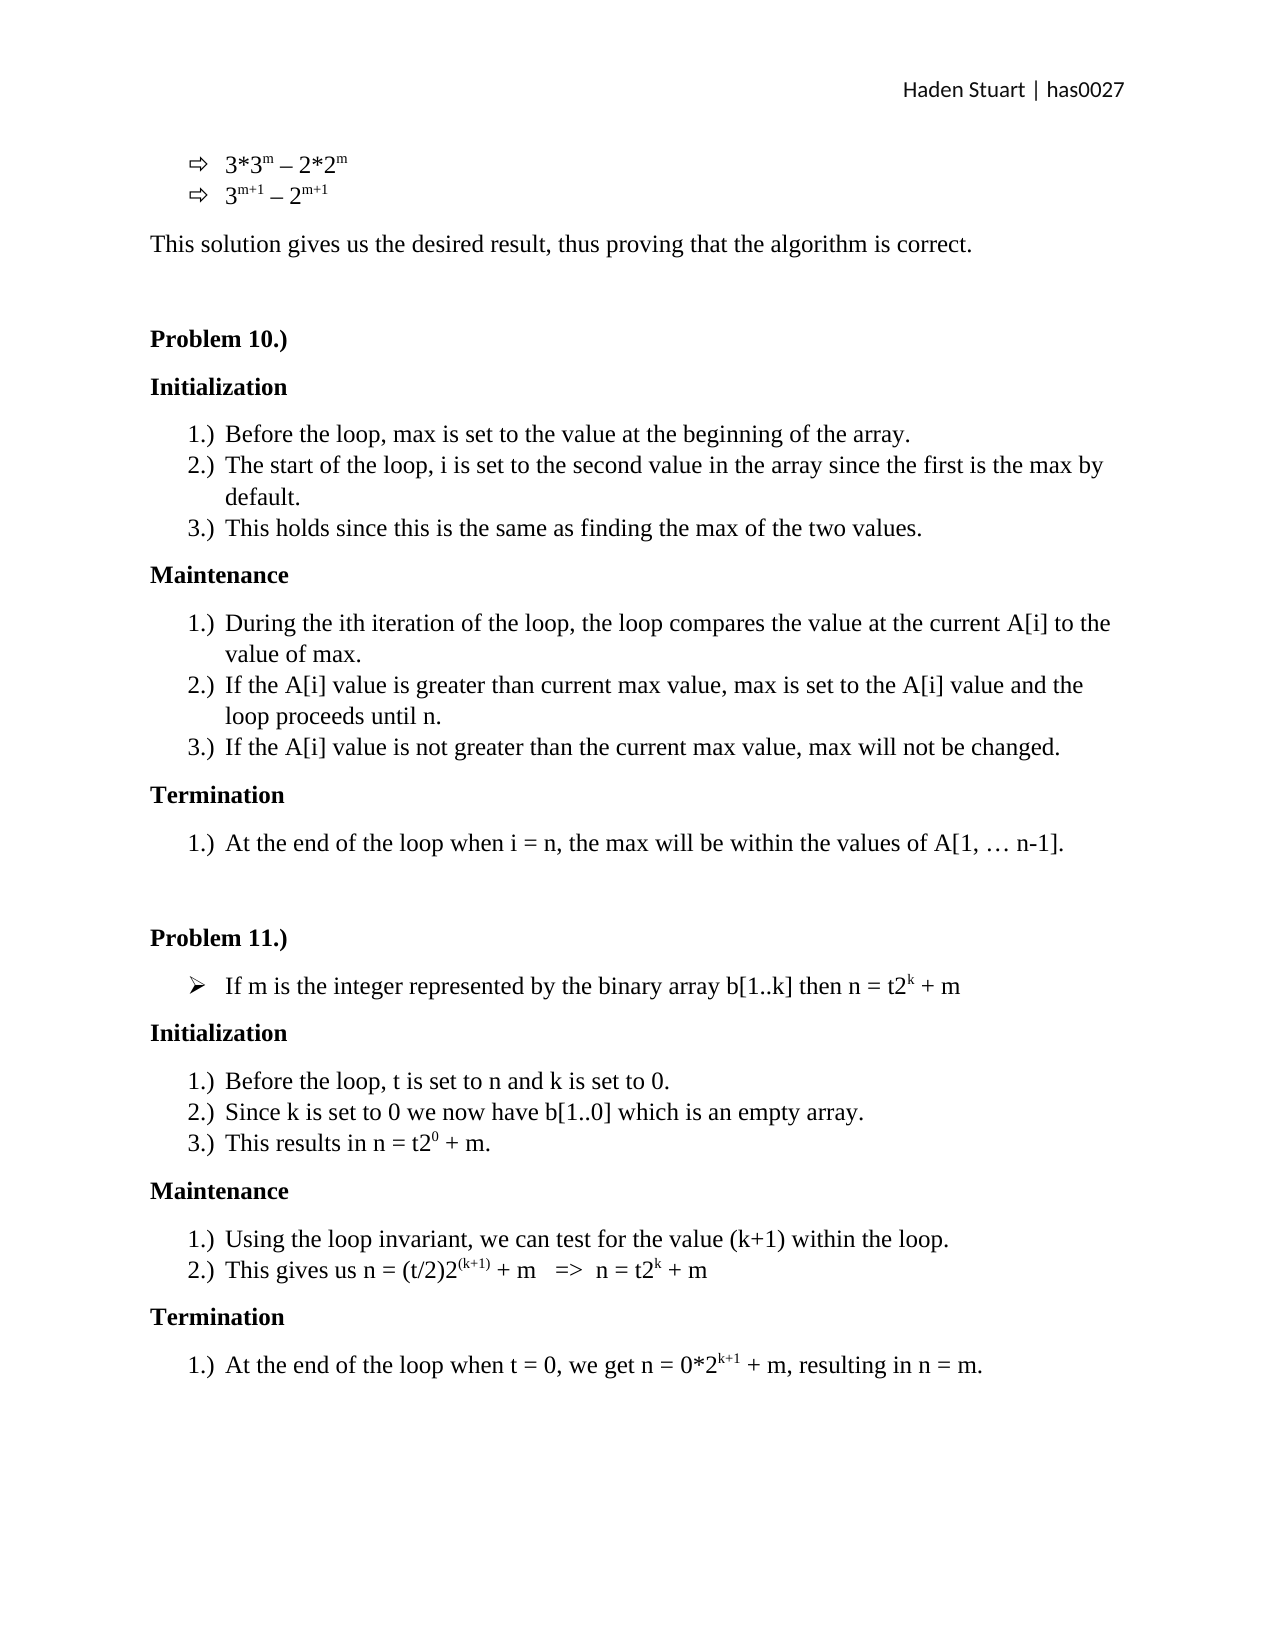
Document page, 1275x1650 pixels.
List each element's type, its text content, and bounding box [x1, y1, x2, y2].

list Before the loop, t is set to n and k is set to 0. [187, 1066, 1125, 1095]
list Using the loop invariant, we can test for the value (k+1) within the loop. [187, 1224, 1125, 1252]
text Initialization [150, 372, 1125, 401]
list 3*3m – 2*2m [187, 150, 1125, 179]
text This solution gives us the desired result, thus proving that the algorithm is correct. [150, 229, 1125, 257]
list If m is the integer represented by the binary array b[1..k] then n = t2k + m [187, 971, 1125, 999]
text Initialization [150, 1018, 1125, 1047]
list At the end of the loop when t = 0, we get n = 0*2k+1 + m, resulting in n = m. [187, 1350, 1125, 1379]
list If the A[i] value is greater than current max value, max is set to the A[i] value and the loop proceeds until n. [187, 670, 1125, 730]
text Termination [150, 780, 1125, 809]
list 3m+1 – 2m+1 [187, 181, 1125, 210]
list This gives us n = (t/2)2(k+1) + m => n = t2k + m [187, 1255, 1125, 1283]
list This results in n = t20 + m. [187, 1128, 1125, 1157]
list Since k is set to 0 we now have b[1..0] which is an empty array. [187, 1097, 1125, 1126]
text Maintenance [150, 1176, 1125, 1205]
text Problem 10.) [150, 324, 1125, 353]
list The start of the loop, i is set to the second value in the array since the first is the max by default. [187, 451, 1125, 510]
list Before the loop, max is set to the value at the beginning of the array. [187, 419, 1125, 448]
list During the ith iteration of the loop, the loop compares the value at the current A[i] to the value of max. [187, 608, 1125, 668]
text Problem 11.) [150, 923, 1125, 952]
list This holds since this is the same as finding the max of the two values. [187, 513, 1125, 541]
text Maintenance [150, 560, 1125, 589]
text Termination [150, 1302, 1125, 1331]
list If the A[i] value is not greater than the current max value, max will not be changed. [187, 732, 1125, 761]
list At the end of the loop when i = n, the max will be within the values of A[1, … n-1]. [187, 828, 1125, 856]
